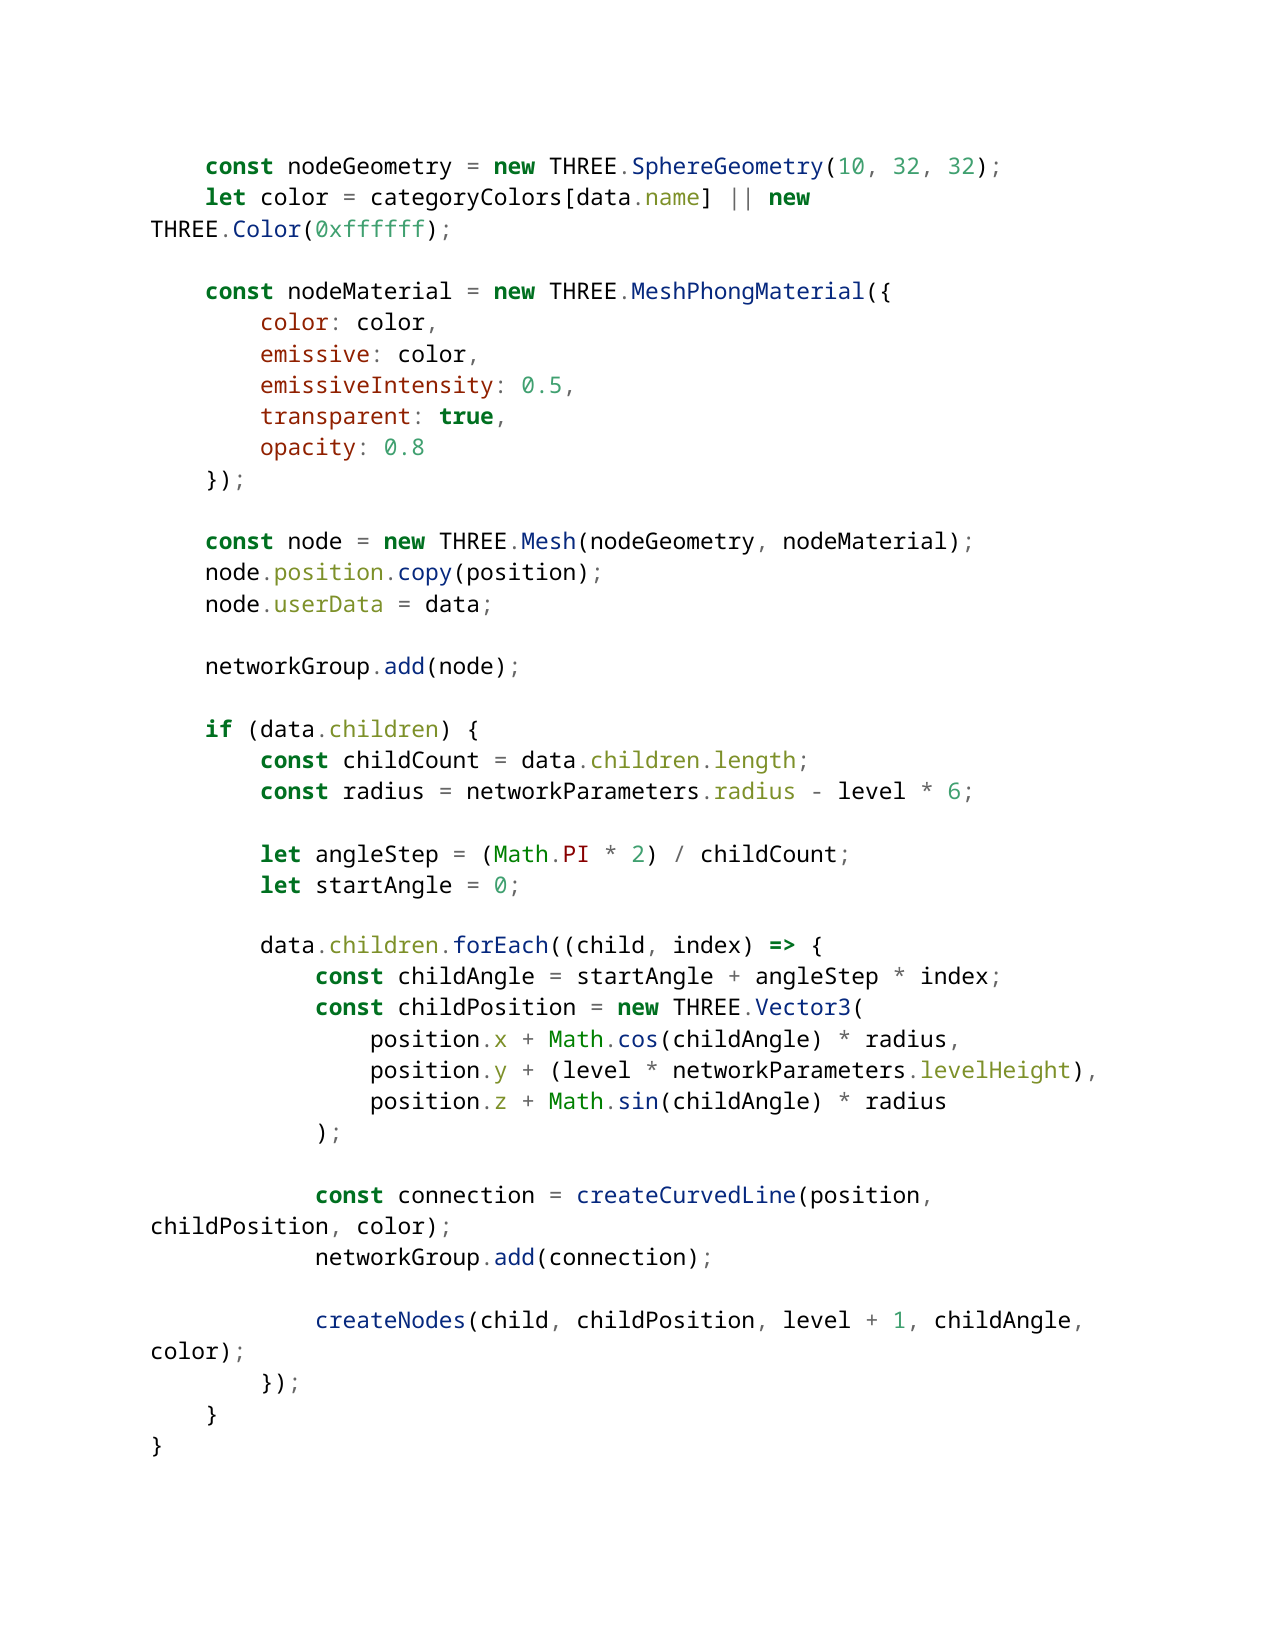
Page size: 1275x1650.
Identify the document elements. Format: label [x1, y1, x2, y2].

text [150, 150, 1125, 1460]
